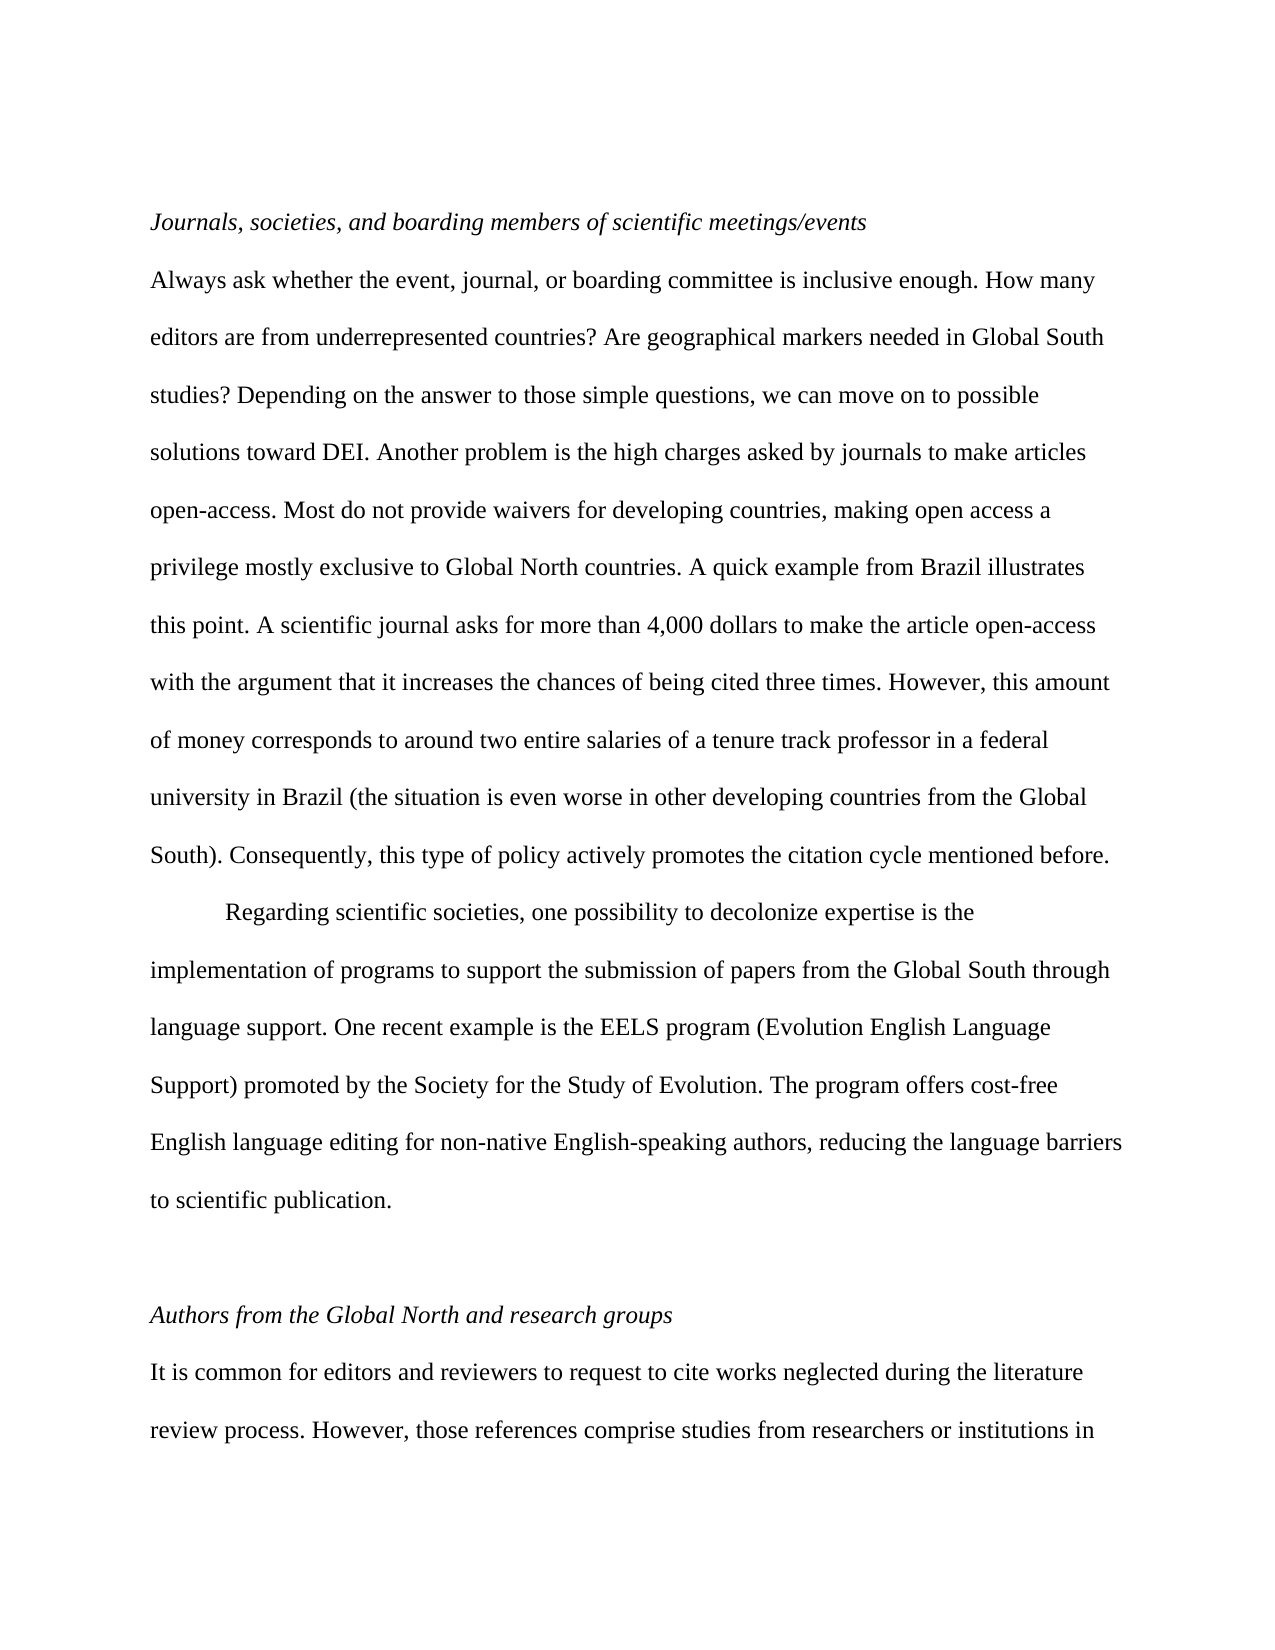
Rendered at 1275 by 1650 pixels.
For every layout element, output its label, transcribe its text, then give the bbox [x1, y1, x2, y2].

text Journals, societies, and boarding members of scientific meetings/events [150, 207, 1125, 236]
text Authors from the Global North and research groups [150, 1300, 1125, 1329]
text Regarding scientific societies, one possibility to decolonize expertise is the implementation of programs to support the submission of papers from the Global South through language support. One recent example is the EELS program (Evolution English Language Support) promoted by the Society for the Study of Evolution. The program offers cost-free English language editing for non-native English-speaking authors, reducing the language barriers to scientific publication. [150, 897, 1125, 1214]
text Always ask whether the event, journal, or boarding committee is inclusive enough. How many editors are from underrepresented countries? Are geographical markers needed in Global South studies? Depending on the answer to those simple questions, we can move on to possible solutions toward DEI. Another problem is the high charges asked by journals to make articles open-access. Most do not provide waivers for developing countries, making open access a privilege mostly exclusive to Global North countries. A quick example from Brazil illustrates this point. A scientific journal asks for more than 4,000 dollars to make the article open-access with the argument that it increases the chances of being cited three times. However, this amount of money corresponds to around two entire salaries of a tenure track professor in a federal university in Brazil (the situation is even worse in other developing countries from the Global South). Consequently, this type of policy actively promotes the citation cycle mentioned before. [150, 265, 1125, 869]
